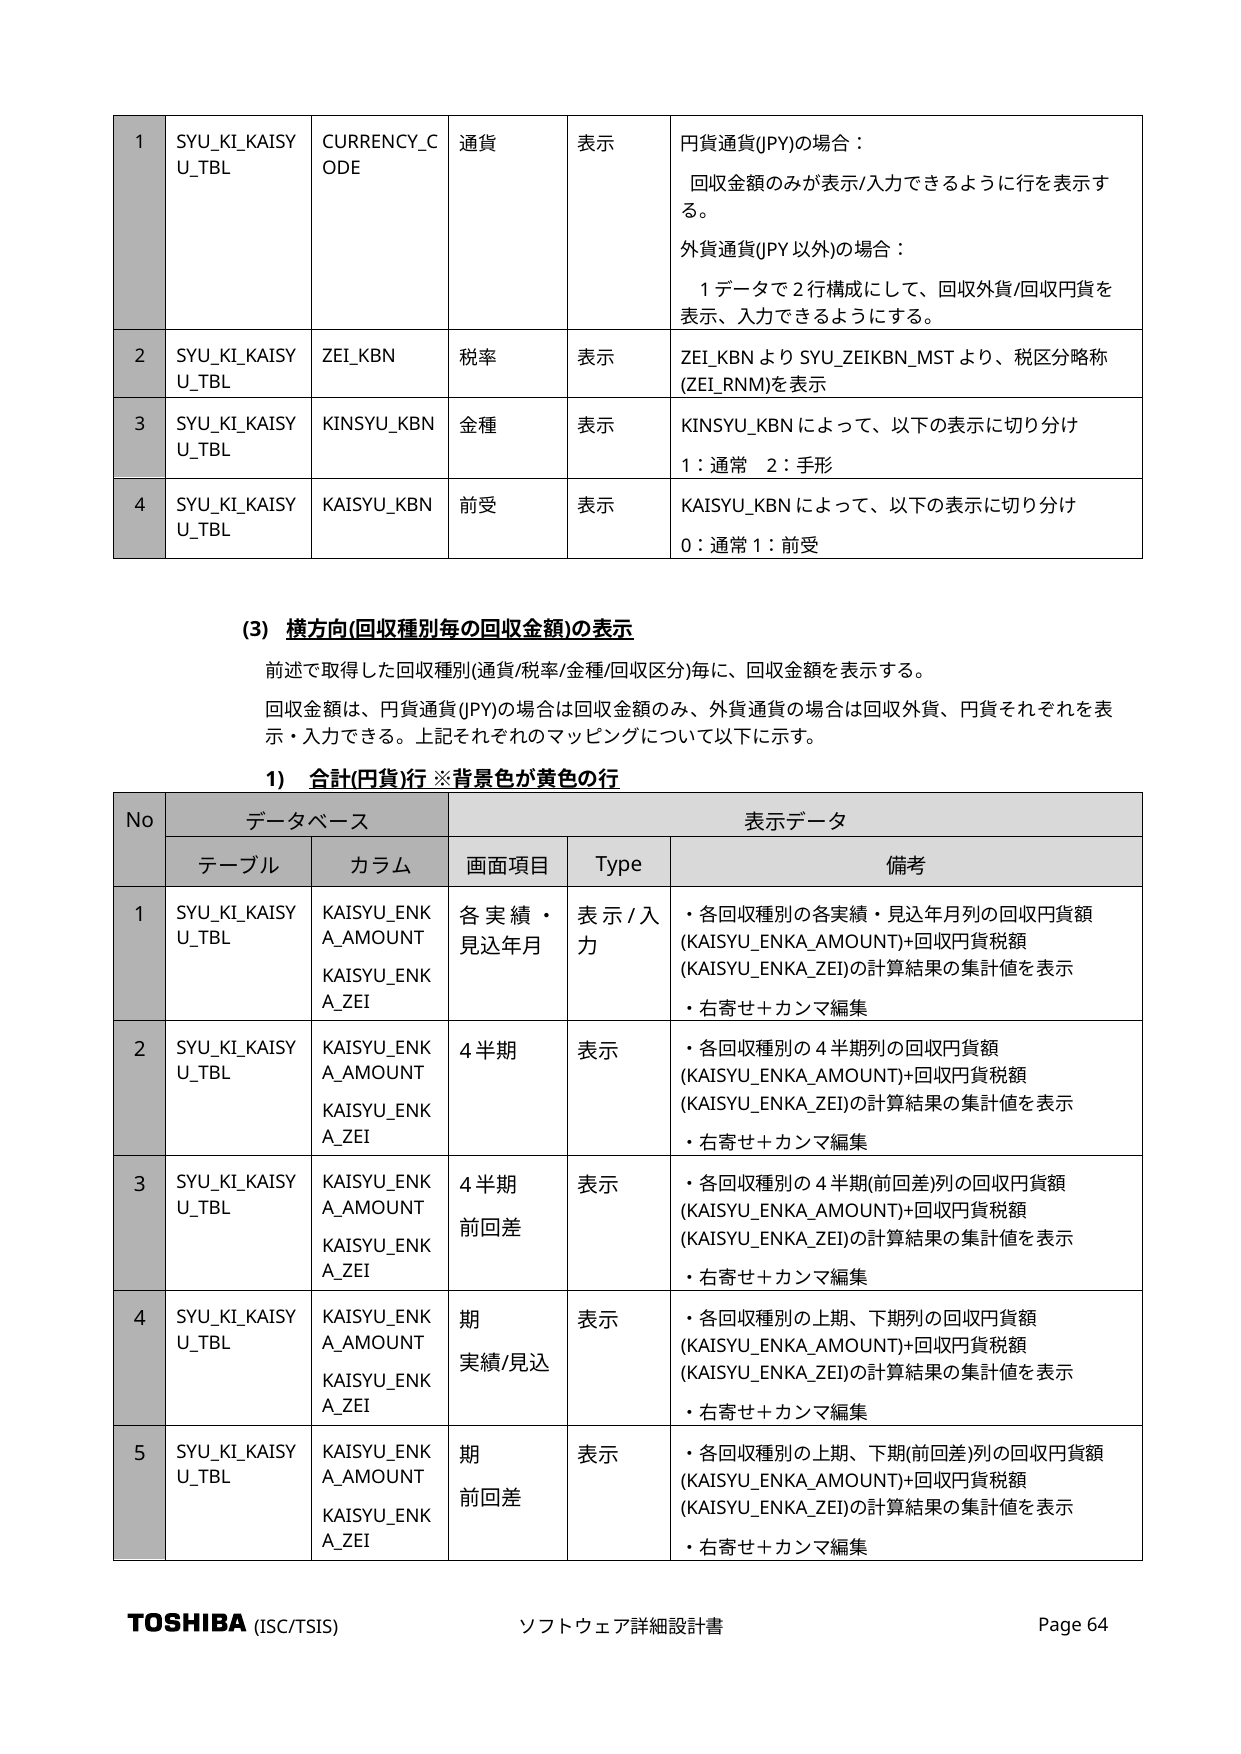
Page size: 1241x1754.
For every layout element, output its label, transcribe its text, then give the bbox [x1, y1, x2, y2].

table_cell 表示 [568, 398, 670, 477]
text 前述で取得した回収種別(通貨/税率/金種/回収区分)毎に、回収金額を表示する。 [265, 655, 1116, 682]
table_cell 3 [114, 398, 165, 477]
table_cell 表示 [568, 1021, 670, 1155]
table_cell KAISYU_ENKA_AMOUNT KAISYU_ENKA_ZEI [312, 1291, 448, 1425]
table_cell KAISYU_KBNによって、以下の表示に切り分け 0：通常 1：前受 [671, 479, 1142, 558]
table_header No [114, 793, 165, 886]
table_cell KINSYU_KBN [312, 398, 448, 477]
table_cell 表示 [568, 479, 670, 558]
table_cell 5 [114, 1426, 165, 1559]
table_cell SYU_KI_KAISYU_TBL [166, 479, 311, 558]
table_cell 2 [114, 1021, 165, 1155]
table_cell 税率 [449, 330, 567, 397]
table_cell SYU_KI_KAISYU_TBL [166, 1156, 311, 1290]
table_cell CURRENCY_CODE [312, 116, 448, 329]
table_cell KAISYU_ENKA_AMOUNT KAISYU_ENKA_ZEI [312, 1156, 448, 1290]
table_cell 1 [114, 116, 165, 329]
table_header データベース [166, 793, 448, 836]
table_cell Type [568, 837, 670, 886]
table_cell ・各回収種別の4半期(前回差)列の回収円貨額(KAISYU_ENKA_AMOUNT)+回収円貨税額(KAISYU_ENKA_ZEI)の計算結果の集計値を表示 ・右寄せ＋カンマ編集 [671, 1156, 1142, 1290]
text 回収金額は、円貨通貨(JPY)の場合は回収金額のみ、外貨通貨の場合は回収外貨、円貨それぞれを表示・入力できる。上記それぞれのマッピングについて以下に示す。 [265, 695, 1116, 749]
table_cell 4半期 前回差 [449, 1156, 567, 1290]
table_cell KAISYU_ENKA_AMOUNT KAISYU_ENKA_ZEI [312, 887, 448, 1020]
table_cell KINSYU_KBNによって、以下の表示に切り分け 1：通常 2：手形 [671, 398, 1142, 477]
table_cell 前受 [449, 479, 567, 558]
table_cell 4 [114, 479, 165, 558]
table_cell 4 [114, 1291, 165, 1425]
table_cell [312, 1426, 448, 1559]
table_cell テーブル [166, 837, 311, 886]
table_cell 表示 [568, 116, 670, 329]
table_cell 1 [114, 887, 165, 1020]
table_cell SYU_KI_KAISYU_TBL [166, 887, 311, 1020]
table_cell 2 [114, 330, 165, 397]
table_cell カラム [312, 837, 448, 886]
table_cell 期 実績/見込 [449, 1291, 567, 1425]
table_cell 4半期 [449, 1021, 567, 1155]
table_cell SYU_KI_KAISYU_TBL [166, 116, 311, 329]
table_cell ・各回収種別の各実績・見込年月列の回収円貨額(KAISYU_ENKA_AMOUNT)+回収円貨税額(KAISYU_ENKA_ZEI)の計算結果の集計値を表示 ・右寄せ＋カンマ編集 [671, 887, 1142, 1020]
table_cell KAISYU_KBN [312, 479, 448, 558]
table_cell SYU_KI_KAISYU_TBL [166, 1291, 311, 1425]
table_cell ・各回収種別の上期、下期列の回収円貨額(KAISYU_ENKA_AMOUNT)+回収円貨税額(KAISYU_ENKA_ZEI)の計算結果の集計値を表示 ・右寄せ＋カンマ編集 [671, 1291, 1142, 1425]
table_cell 表示 [568, 1291, 670, 1425]
table_cell 備考 [671, 837, 1142, 886]
table_cell ・各回収種別の4半期列の回収円貨額(KAISYU_ENKA_AMOUNT)+回収円貨税額(KAISYU_ENKA_ZEI)の計算結果の集計値を表示 ・右寄せ＋カンマ編集 [671, 1021, 1142, 1155]
table_cell 表示/入力 [568, 887, 670, 1020]
table_header 表示データ [449, 793, 1142, 836]
table_cell SYU_KI_KAISYU_TBL [166, 1426, 311, 1559]
table_cell 期 前回差 [449, 1426, 567, 1559]
table_cell 通貨 [449, 116, 567, 329]
table_cell 3 [114, 1156, 165, 1290]
table_cell 表示 [568, 1156, 670, 1290]
table_cell 円貨通貨(JPY)の場合： 回収金額のみが表示/入力できるように行を表示する。 外貨通貨(JPY以外)の場合： 1データで2行構成にして、回収外貨/回収円貨を表示、入力できるようにする。 [671, 116, 1142, 329]
table_cell SYU_KI_KAISYU_TBL [166, 398, 311, 477]
table_cell 表示 [568, 1426, 670, 1559]
table_cell 各実績・見込年月 [449, 887, 567, 1020]
table_cell ・各回収種別の上期、下期(前回差)列の回収円貨額(KAISYU_ENKA_AMOUNT)+回収円貨税額(KAISYU_ENKA_ZEI)の計算結果の集計値を表示 ・右寄せ＋カンマ編集 [671, 1426, 1142, 1559]
table_cell KAISYU_ENKA_AMOUNT KAISYU_ENKA_ZEI [312, 1021, 448, 1155]
table_cell ZEI_KBN [312, 330, 448, 397]
table_cell 金種 [449, 398, 567, 477]
table_cell SYU_KI_KAISYU_TBL [166, 330, 311, 397]
subtitle 横方向(回収種別毎の回収金額)の表示 [242, 612, 1116, 643]
subtitle 合計(円貨)行 ※背景色が黄色の行 [265, 762, 1116, 792]
table_cell 表示 [568, 330, 670, 397]
table_cell 画面項目 [449, 837, 567, 886]
table_cell SYU_KI_KAISYU_TBL [166, 1021, 311, 1155]
table_cell ZEI_KBNよりSYU_ZEIKBN_MSTより、税区分略称(ZEI_RNM)を表示 [671, 330, 1142, 397]
